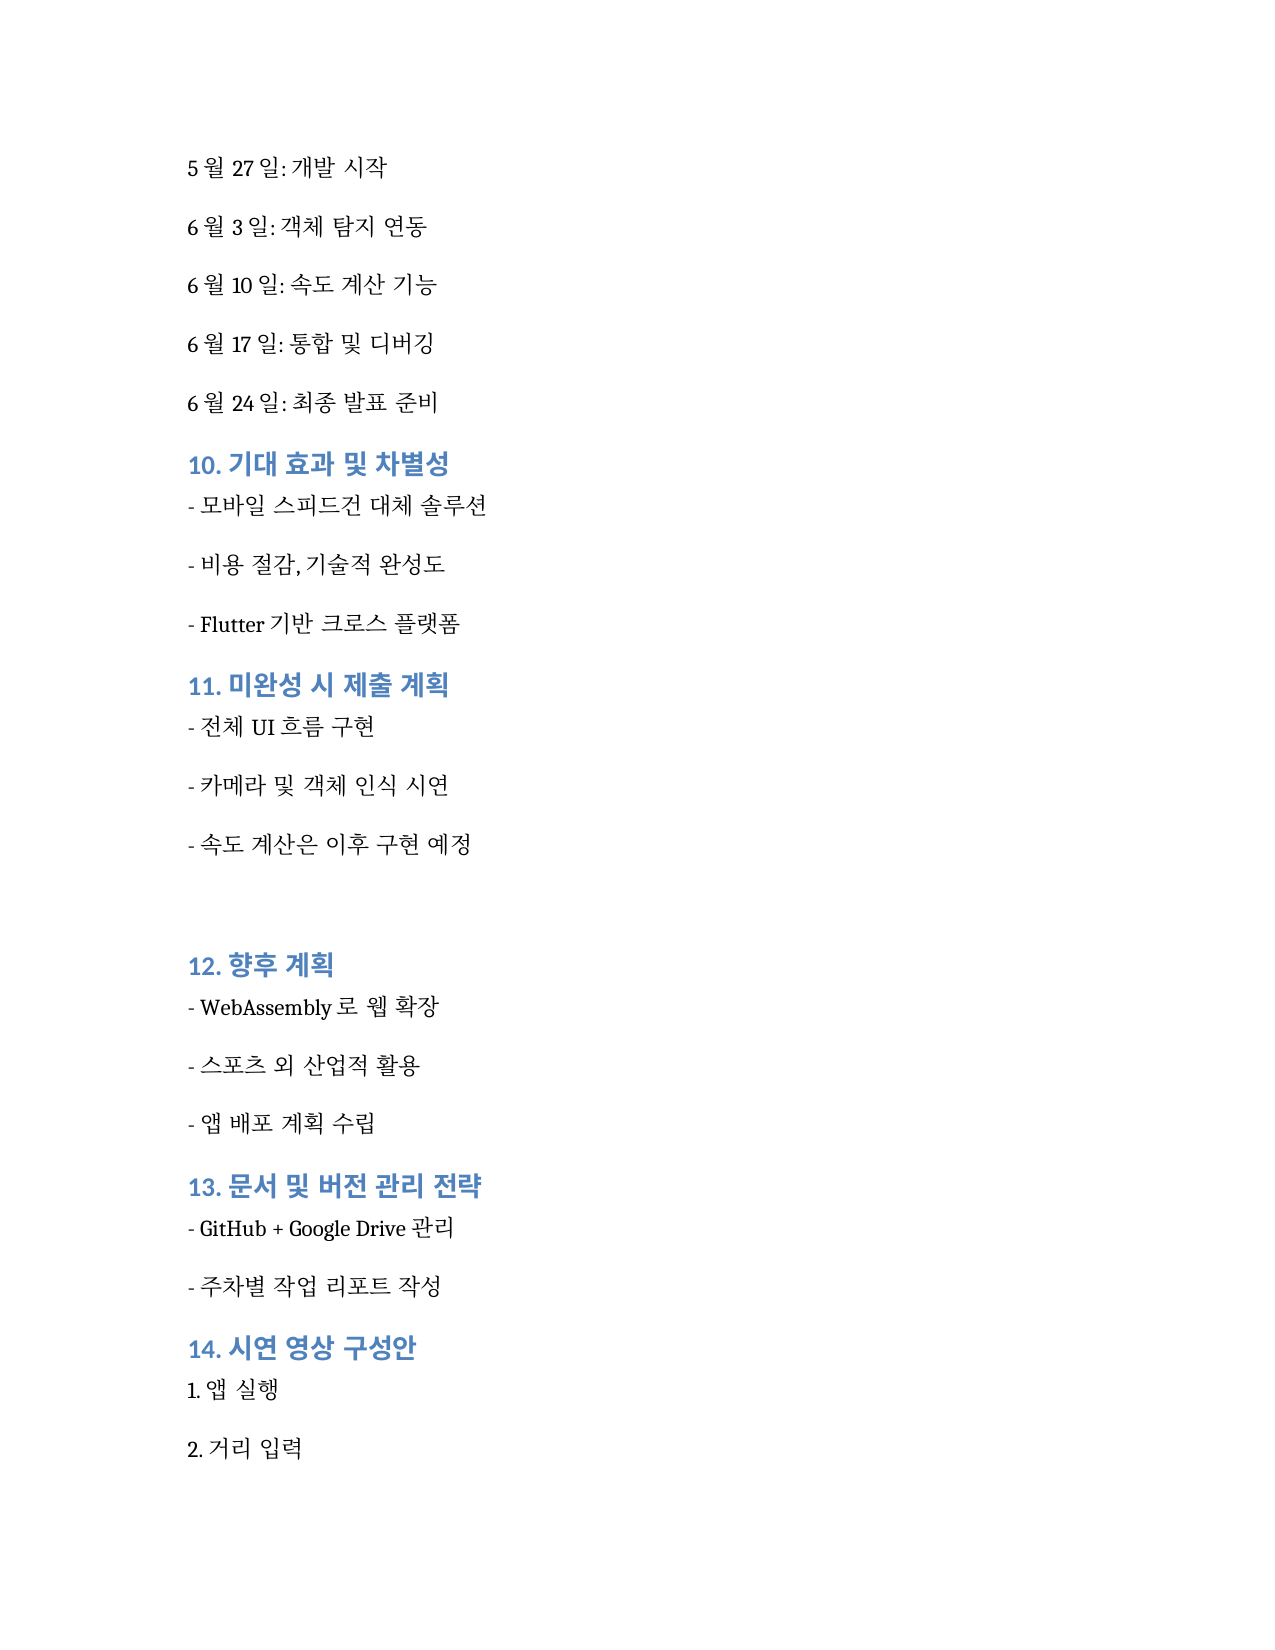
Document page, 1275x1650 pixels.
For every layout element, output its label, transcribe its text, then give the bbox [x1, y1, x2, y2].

subtitle 14. 시연 영상 구성안 [187, 1327, 1087, 1367]
text 6월 24일: 최종 발표 준비 [187, 384, 1087, 417]
text - 비용 절감, 기술적 완성도 [187, 547, 1087, 580]
subtitle 11. 미완성 시 제출 계획 [187, 664, 1087, 703]
subtitle 13. 문서 및 버전 관리 전략 [187, 1165, 1087, 1204]
text - 전체 UI 흐름 구현 [187, 709, 1087, 742]
subtitle 10. 기대 효과 및 차별성 [187, 443, 1087, 482]
text - 스포츠 외 산업적 활용 [187, 1048, 1087, 1081]
text 6월 17일: 통합 및 디버깅 [187, 326, 1087, 359]
text 6월 10일: 속도 계산 기능 [187, 267, 1087, 300]
text - 앱 배포 계획 수립 [187, 1106, 1087, 1139]
text - 카메라 및 객체 인식 시연 [187, 768, 1087, 801]
subtitle 12. 향후 계획 [187, 944, 1087, 983]
text - WebAssembly로 웹 확장 [187, 989, 1087, 1022]
text - 모바일 스피드건 대체 솔루션 [187, 488, 1087, 521]
text 6월 3일: 객체 탐지 연동 [187, 209, 1087, 242]
text 2. 거리 입력 [187, 1431, 1087, 1464]
text - GitHub + Google Drive 관리 [187, 1210, 1087, 1243]
text 1. 앱 실행 [187, 1373, 1087, 1406]
text - 주차별 작업 리포트 작성 [187, 1269, 1087, 1302]
text 5월 27일: 개발 시작 [187, 150, 1087, 183]
text - 속도 계산은 이후 구현 예정 [187, 827, 1087, 859]
text - Flutter 기반 크로스 플랫폼 [187, 606, 1087, 638]
